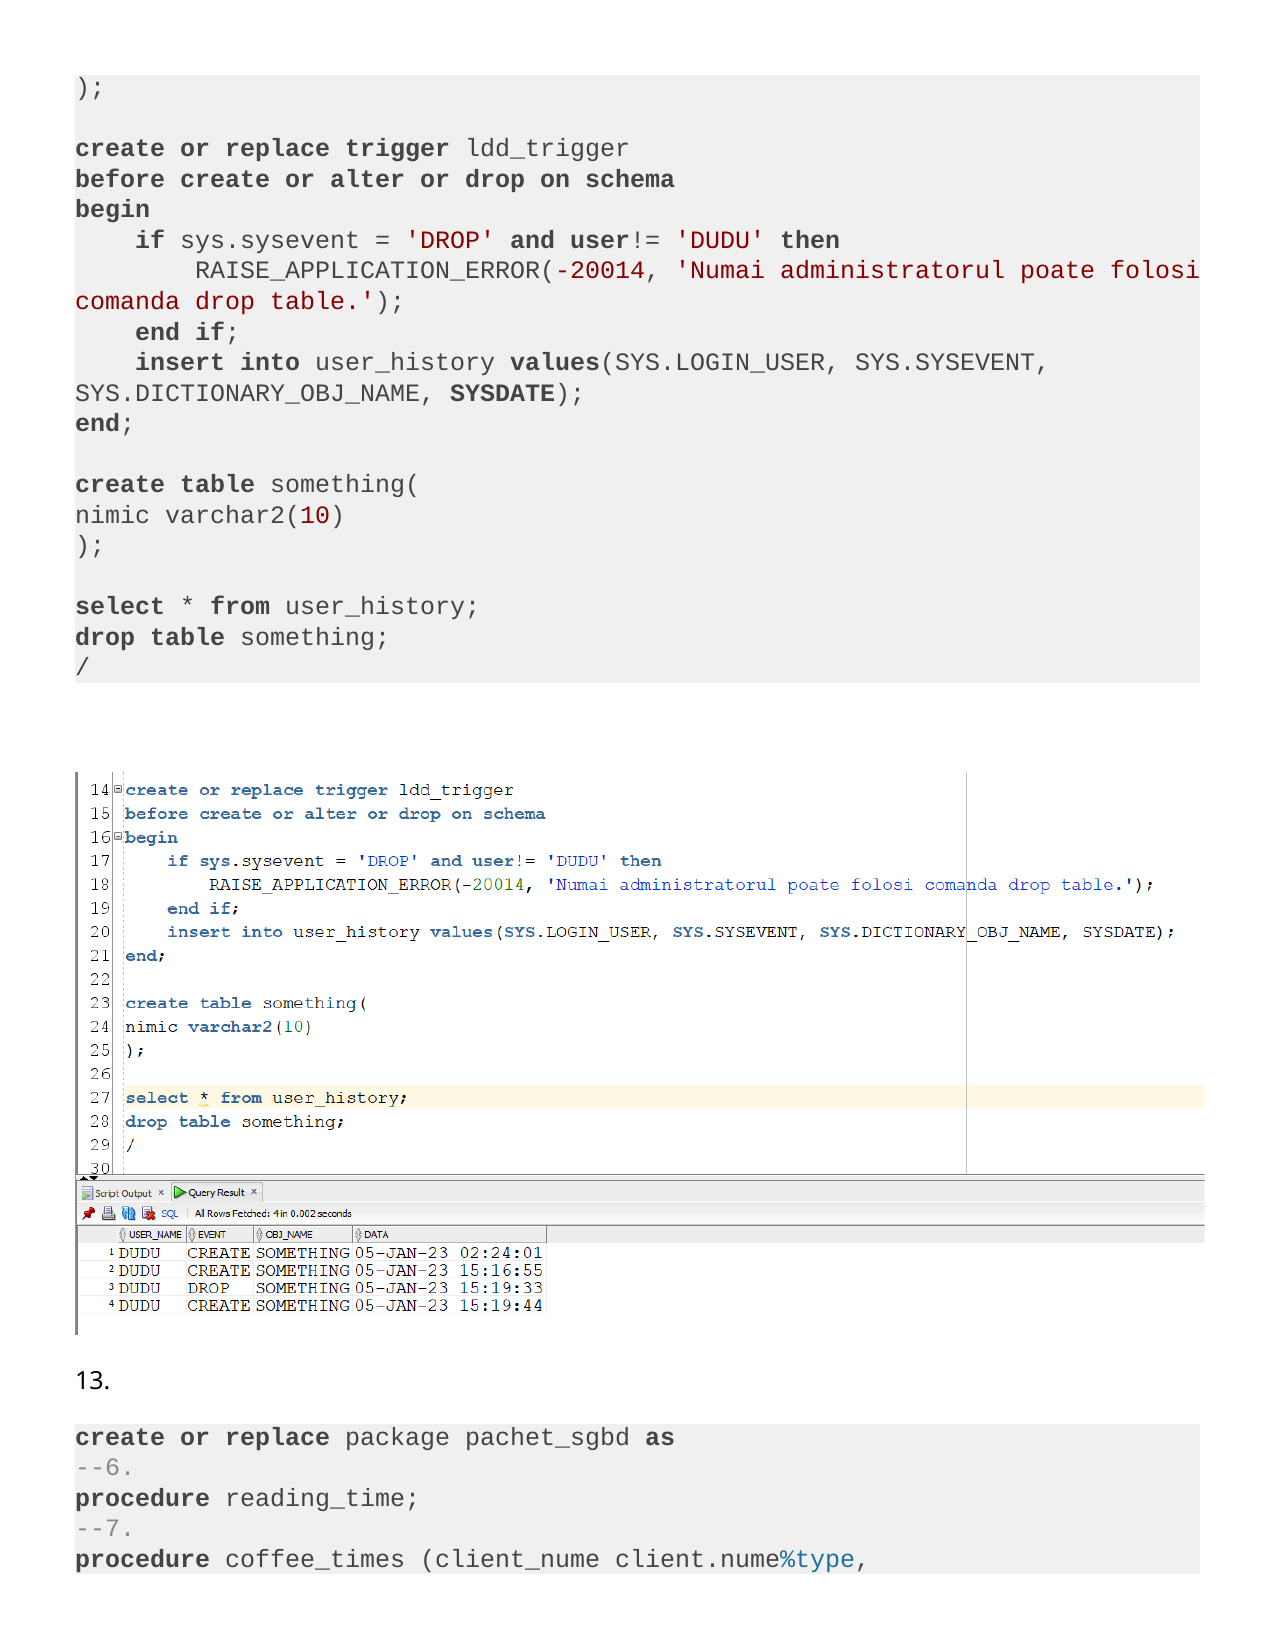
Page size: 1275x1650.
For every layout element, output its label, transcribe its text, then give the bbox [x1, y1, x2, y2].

text 13. [75, 1362, 1200, 1396]
picture [75, 772, 1205, 1335]
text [75, 75, 1200, 683]
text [75, 1424, 1200, 1574]
